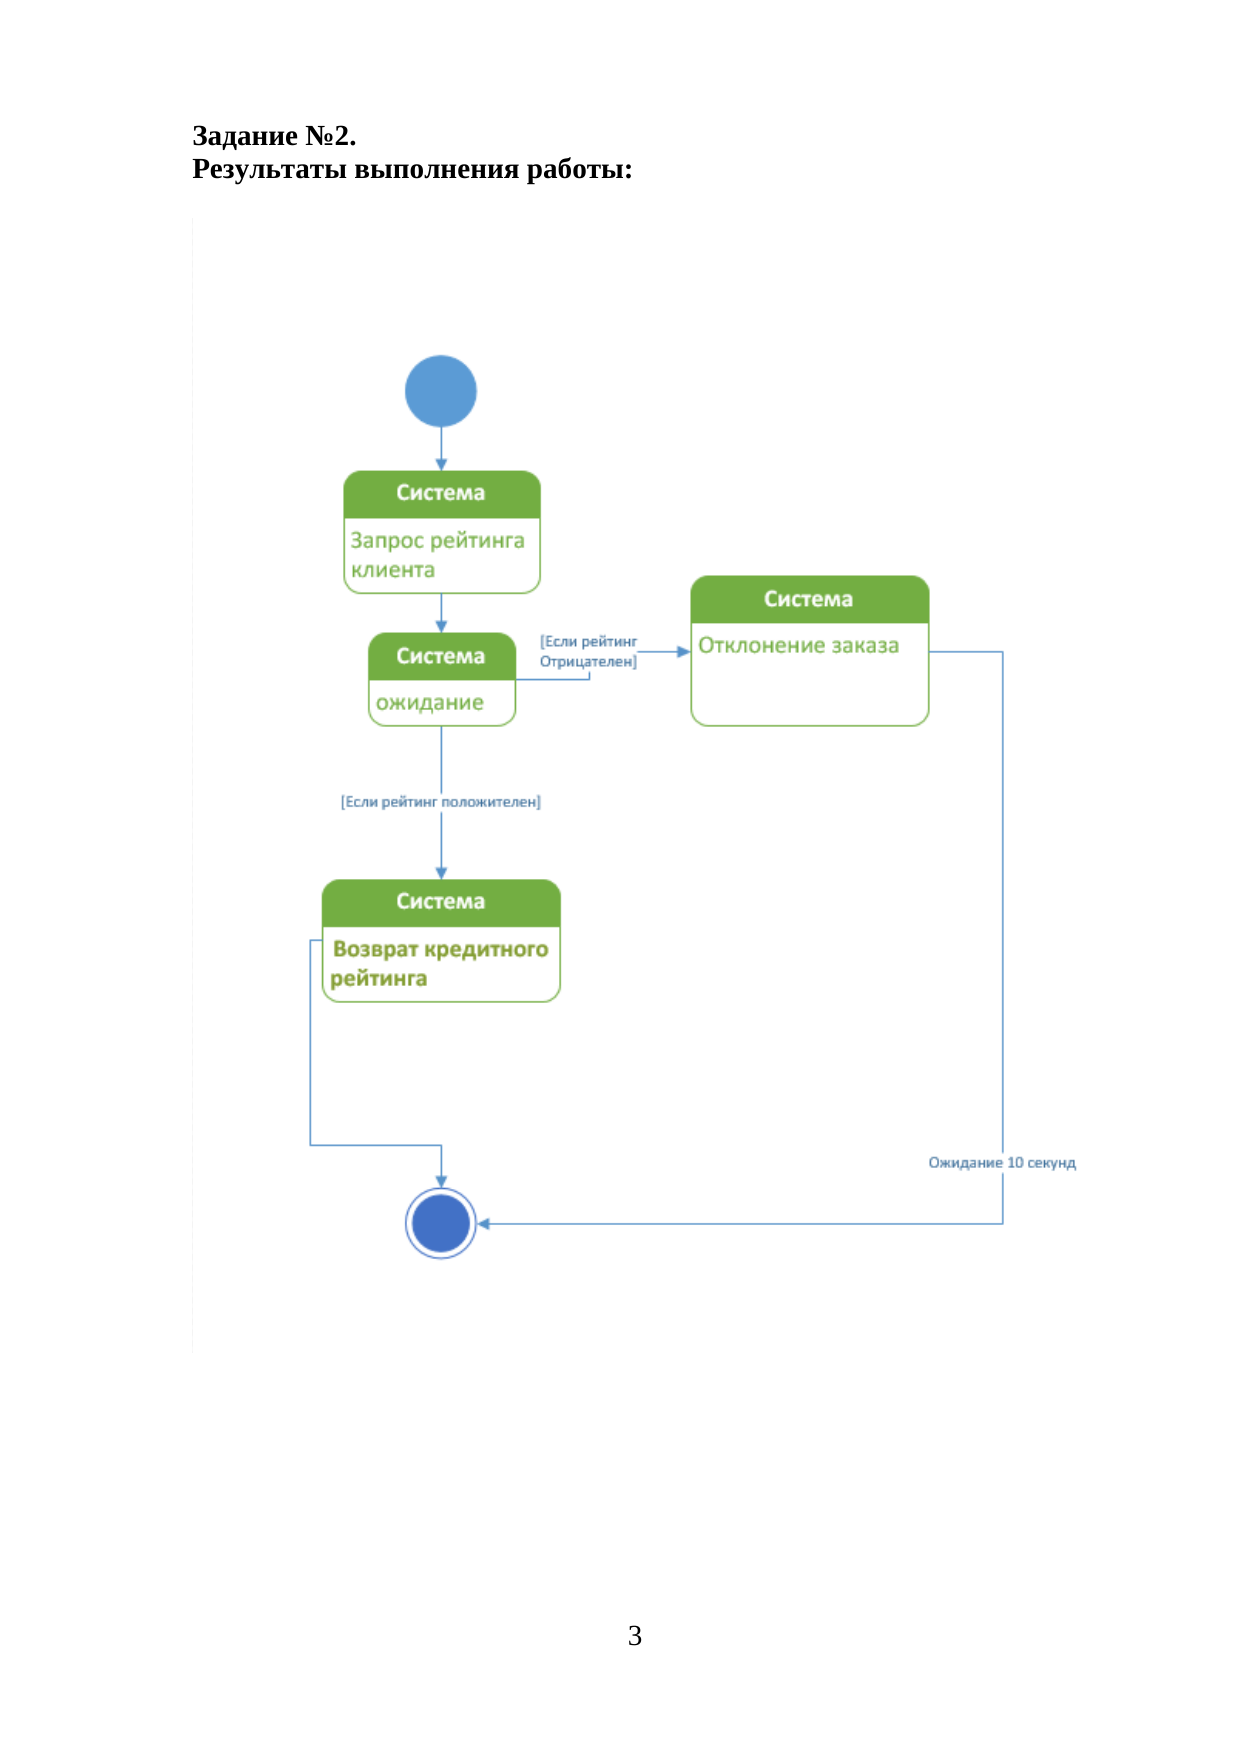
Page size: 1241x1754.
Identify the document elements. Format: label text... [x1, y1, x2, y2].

text Задание №2. [118, 118, 1152, 152]
text Результаты выполнения работы: [118, 152, 1152, 185]
picture [192, 218, 1226, 1353]
